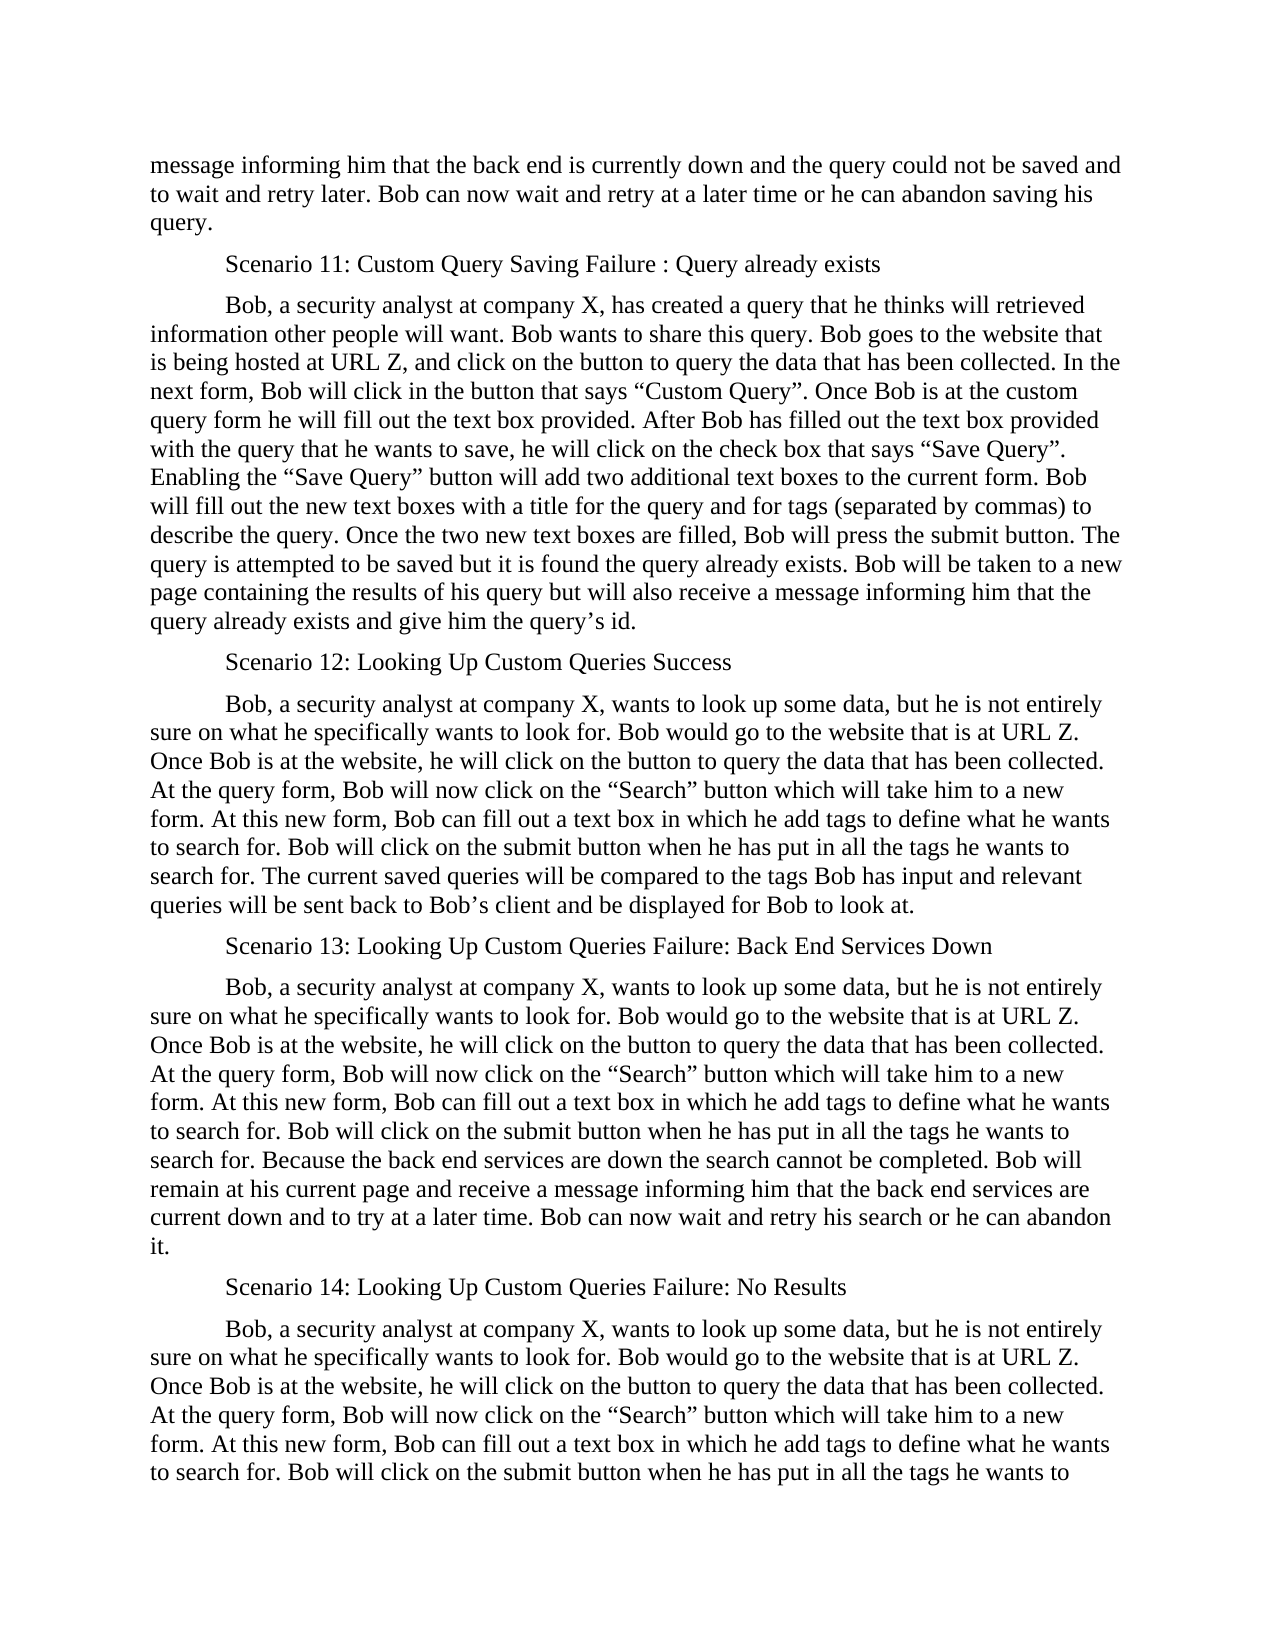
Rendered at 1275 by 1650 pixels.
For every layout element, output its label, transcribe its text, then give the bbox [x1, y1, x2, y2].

text Bob, a security analyst at company X, wants to look up some data, but he is not entirely sure on what he specifically wants to look for. Bob would go to the website that is at URL Z. Once Bob is at the website, he will click on the button to query the data that has been collected. At the query form, Bob will now click on the “Search” button which will take him to a new form. At this new form, Bob can fill out a text box in which he add tags to define what he wants to search for. Bob will click on the submit button when he has put in all the tags he wants to search for. The current saved queries will be compared to the tags Bob has input and relevant queries will be sent back to Bob’s client and be displayed for Bob to look at. [150, 689, 1125, 919]
text Scenario 13: Looking Up Custom Queries Failure: Back End Services Down [150, 931, 1125, 960]
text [150, 150, 1125, 236]
text Scenario 14: Looking Up Custom Queries Failure: No Results [150, 1272, 1125, 1301]
text Bob, a security analyst at company X, has created a query that he thinks will retrieved information other people will want. Bob wants to share this query. Bob goes to the website that is being hosted at URL Z, and click on the button to query the data that has been collected. In the next form, Bob will click in the button that says “Custom Query”. Once Bob is at the custom query form he will fill out the text box provided. After Bob has filled out the text box provided with the query that he wants to save, he will click on the check box that says “Save Query”. Enabling the “Save Query” button will add two additional text boxes to the current form. Bob will fill out the new text boxes with a title for the query and for tags (separated by commas) to describe the query. Once the two new text boxes are filled, Bob will press the submit button. The query is attempted to be saved but it is found the query already exists. Bob will be taken to a new page containing the results of his query but will also receive a message informing him that the query already exists and give him the query’s id. [150, 290, 1125, 635]
text Scenario 11: Custom Query Saving Failure : Query already exists [150, 249, 1125, 277]
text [150, 1314, 1125, 1486]
text Bob, a security analyst at company X, wants to look up some data, but he is not entirely sure on what he specifically wants to look for. Bob would go to the website that is at URL Z. Once Bob is at the website, he will click on the button to query the data that has been collected. At the query form, Bob will now click on the “Search” button which will take him to a new form. At this new form, Bob can fill out a text box in which he add tags to define what he wants to search for. Bob will click on the submit button when he has put in all the tags he wants to search for. Because the back end services are down the search cannot be completed. Bob will remain at his current page and receive a message informing him that the back end services are current down and to try at a later time. Bob can now wait and retry his search or he can abandon it. [150, 972, 1125, 1260]
text Scenario 12: Looking Up Custom Queries Success [150, 647, 1125, 676]
